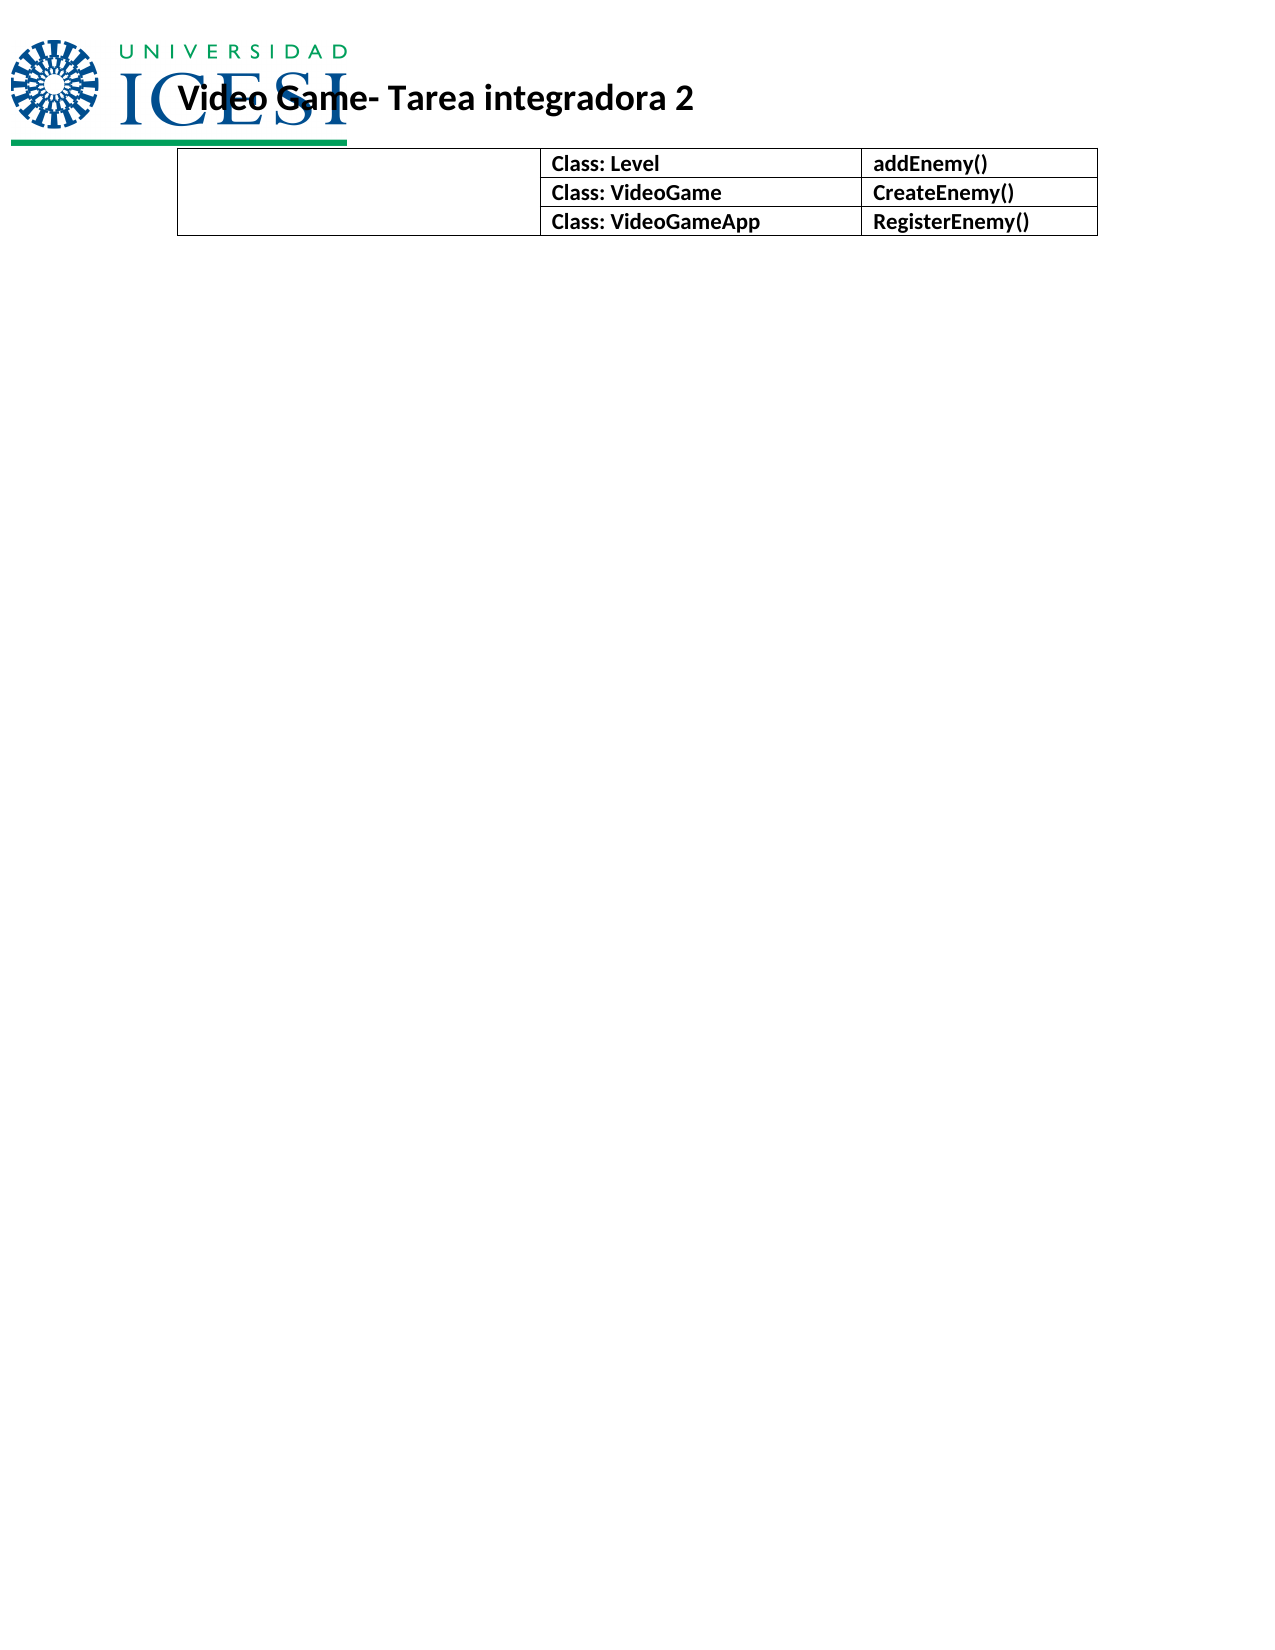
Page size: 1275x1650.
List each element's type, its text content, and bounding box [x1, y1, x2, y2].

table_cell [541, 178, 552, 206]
picture [11, 40, 347, 146]
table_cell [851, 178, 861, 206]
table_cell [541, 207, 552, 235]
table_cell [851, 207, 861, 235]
